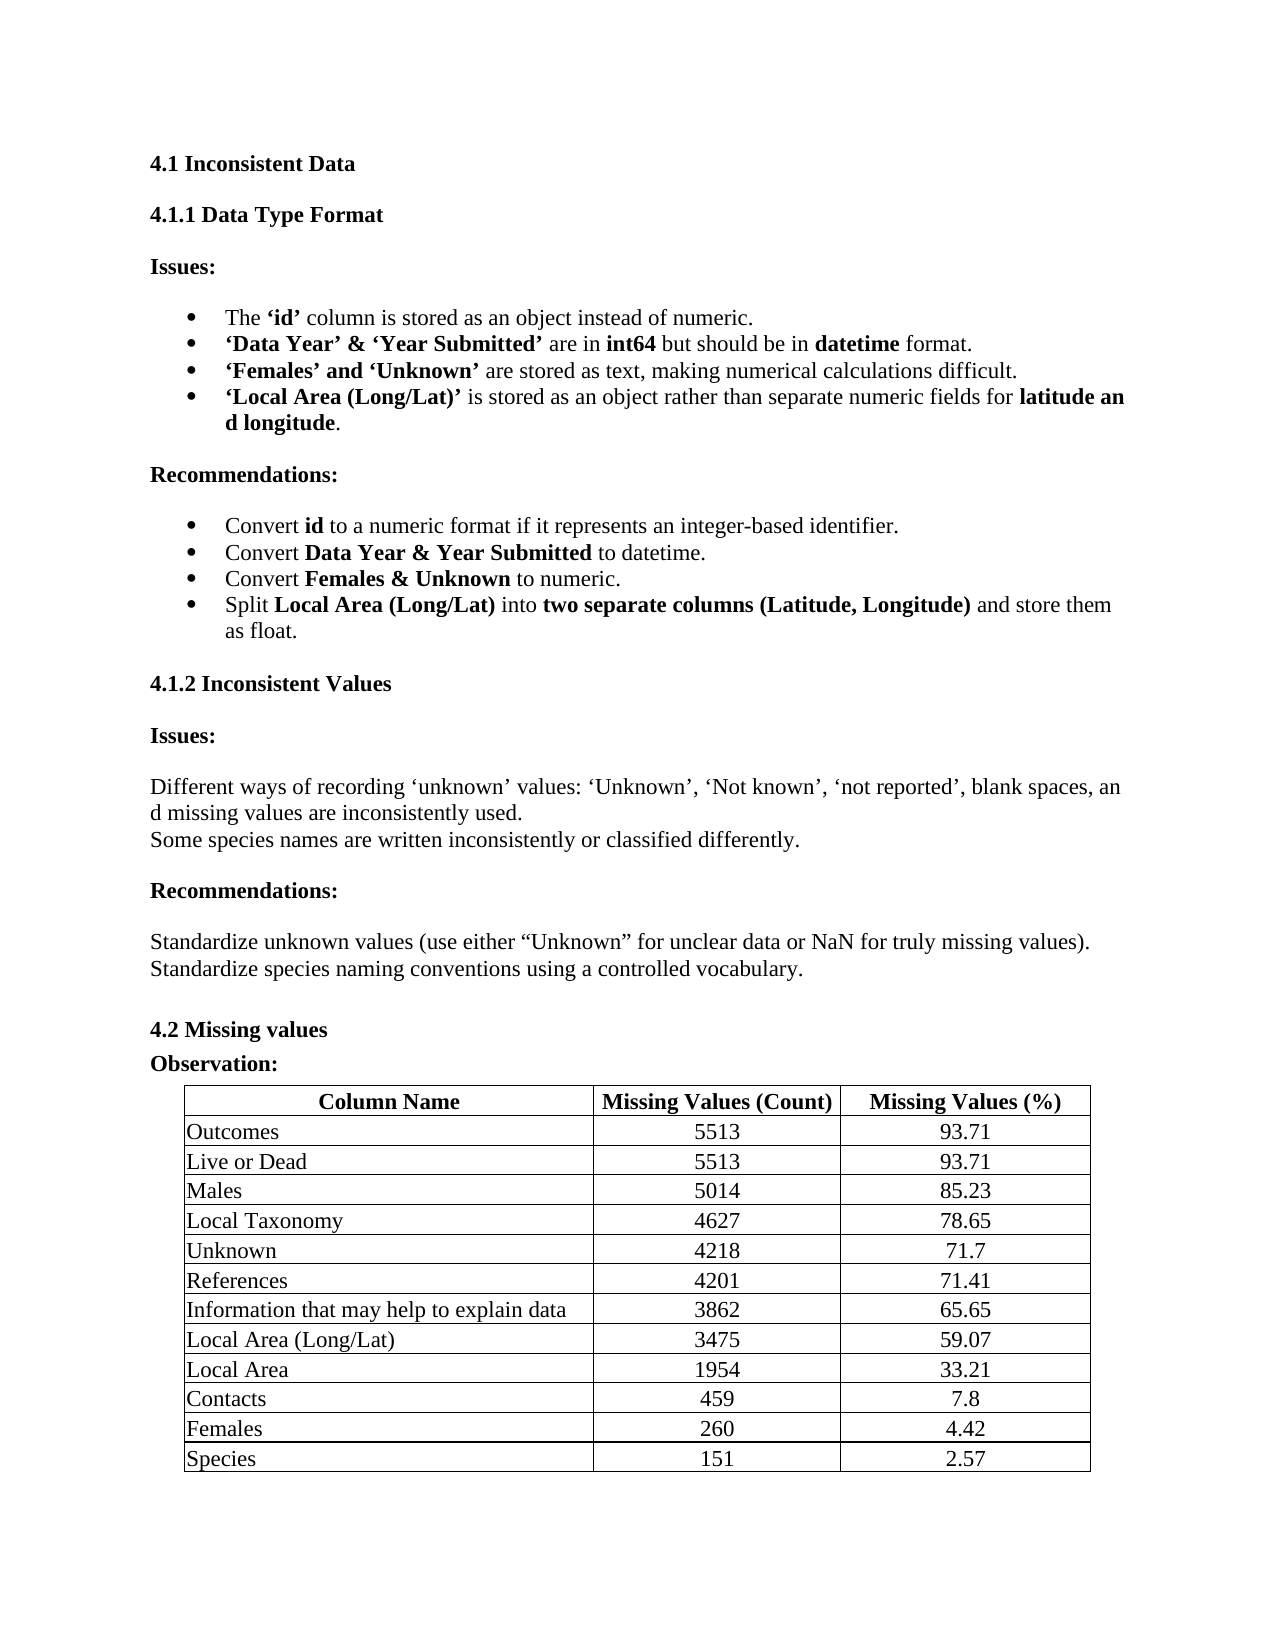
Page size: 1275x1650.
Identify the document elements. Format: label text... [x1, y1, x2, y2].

table_cell 59.07 [841, 1324, 1090, 1352]
table_cell 3862 [594, 1294, 840, 1323]
table_cell 78.65 [841, 1205, 1090, 1234]
table_cell 4201 [594, 1264, 840, 1293]
table_cell 260 [594, 1413, 840, 1441]
table_cell Females [185, 1413, 593, 1441]
list The ‘id’ column is stored as an object instead of numeric. [187, 304, 1125, 330]
text Recommendations: [150, 877, 1125, 903]
table_cell 151 [594, 1443, 840, 1471]
table_cell 7.8 [841, 1383, 1090, 1412]
table_cell Live or Dead [185, 1146, 593, 1174]
table_cell 93.71 [841, 1146, 1090, 1174]
text 4.1.2 Inconsistent Values [150, 670, 1125, 697]
table_cell Contacts [185, 1383, 593, 1412]
table_cell 5014 [594, 1175, 840, 1204]
list Convert id to a numeric format if it represents an integer-based identifier. [187, 512, 1125, 538]
table_cell Local Area [185, 1354, 593, 1382]
list Convert Data Year & Year Submitted to datetime. [187, 538, 1125, 565]
text Standardize unknown values (use either “Unknown” for unclear data or NaN for truly missing values). [150, 928, 1125, 955]
text 4.2 Missing values [150, 1016, 1125, 1042]
table_cell 5513 [594, 1116, 840, 1144]
table_cell 4627 [594, 1205, 840, 1234]
list ‘Data Year’ & ‘Year Submitted’ are in int64 but should be in datetime format. [187, 330, 1125, 357]
table_cell Local Area (Long/Lat) [185, 1324, 593, 1352]
text 4.1 Inconsistent Data [150, 150, 1125, 176]
list Split Local Area (Long/Lat) into two separate columns (Latitude, Longitude) and store them as float. [187, 591, 1125, 644]
text Standardize species naming conventions using a controlled vocabulary. [150, 955, 1125, 981]
list ‘Local Area (Long/Lat)’ is stored as an object rather than separate numeric fields for latitude and longitude. [187, 383, 1125, 436]
table_cell 1954 [594, 1354, 840, 1382]
table_cell Information that may help to explain data [185, 1294, 593, 1323]
text Some species names are written inconsistently or classified differently. [150, 826, 1125, 852]
list ‘Females’ and ‘Unknown’ are stored as text, making numerical calculations difficult. [187, 357, 1125, 383]
table_header Missing Values (Count) [594, 1086, 840, 1115]
table_header Column Name [185, 1086, 593, 1115]
text Recommendations: [150, 461, 1125, 487]
list Convert Females & Unknown to numeric. [187, 565, 1125, 591]
table_cell 5513 [594, 1146, 840, 1174]
text Observation: [150, 1051, 1125, 1077]
table_cell 93.71 [841, 1116, 1090, 1144]
table_cell 85.23 [841, 1175, 1090, 1204]
table_cell Outcomes [185, 1116, 593, 1144]
table_header Missing Values (%) [841, 1086, 1090, 1115]
table_cell 65.65 [841, 1294, 1090, 1323]
text Issues: [150, 253, 1125, 279]
table_cell Local Taxonomy [185, 1205, 593, 1234]
table_cell 459 [594, 1383, 840, 1412]
table_cell Species [185, 1443, 593, 1471]
text Issues: [150, 722, 1125, 748]
table_cell 4.42 [841, 1413, 1090, 1441]
table_cell 33.21 [841, 1354, 1090, 1382]
table_cell Unknown [185, 1235, 593, 1263]
table_cell 2.57 [841, 1443, 1090, 1471]
table_cell References [185, 1264, 593, 1293]
table_cell Males [185, 1175, 593, 1204]
table_cell 3475 [594, 1324, 840, 1352]
table_cell 71.41 [841, 1264, 1090, 1293]
table_cell 4218 [594, 1235, 840, 1263]
text 4.1.1 Data Type Format [150, 201, 1125, 228]
text Different ways of recording ‘unknown’ values: ‘Unknown’, ‘Not known’, ‘not reported’, blank spaces, and missing values are inconsistently used. [150, 773, 1125, 826]
table_cell 71.7 [841, 1235, 1090, 1263]
